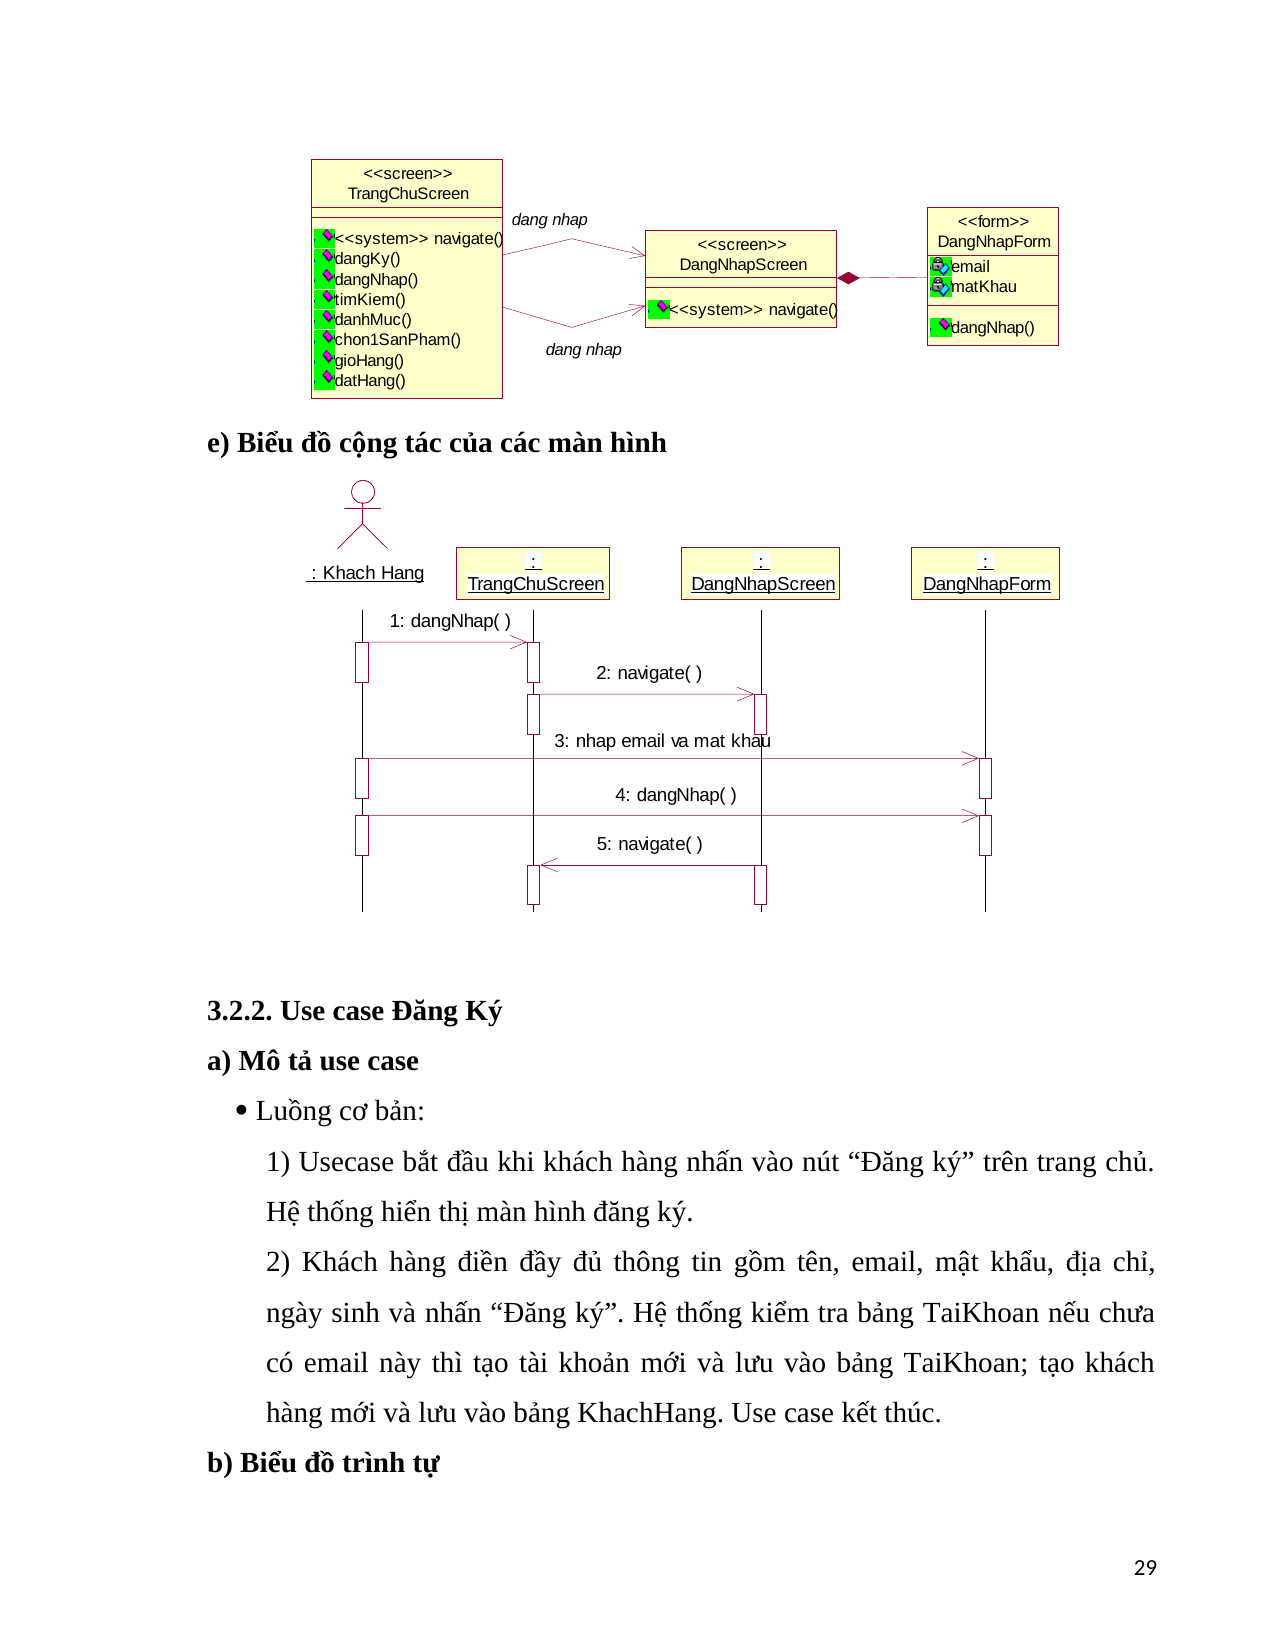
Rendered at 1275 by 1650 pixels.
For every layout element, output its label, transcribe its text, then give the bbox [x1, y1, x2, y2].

text b) Biểu đồ trình tự [207, 1446, 1157, 1479]
subtitle 3.2.2. Use case Đăng Ký [207, 993, 1157, 1026]
text Luồng cơ bản: [236, 1093, 1157, 1127]
text e) Biểu đồ cộng tác của các màn hình [207, 425, 1157, 458]
text a) Mô tả use case [207, 1043, 1157, 1077]
text 1) Usecase bắt đầu khi khách hàng nhấn vào nút “Đăng ký” trên trang chủ. Hệ thống hiển thị màn hình đăng ký. [266, 1144, 1157, 1228]
text 2) Khách hàng điền đầy đủ thông tin gồm tên, email, mật khẩu, địa chỉ, ngày sinh và nhấn “Đăng ký”. Hệ thống kiểm tra bảng TaiKhoan nếu chưa có email này thì tạo tài khoản mới và lưu vào bảng TaiKhoan; tạo khách hàng mới và lưu vào bảng KhachHang. Use case kết thúc. [266, 1244, 1157, 1429]
